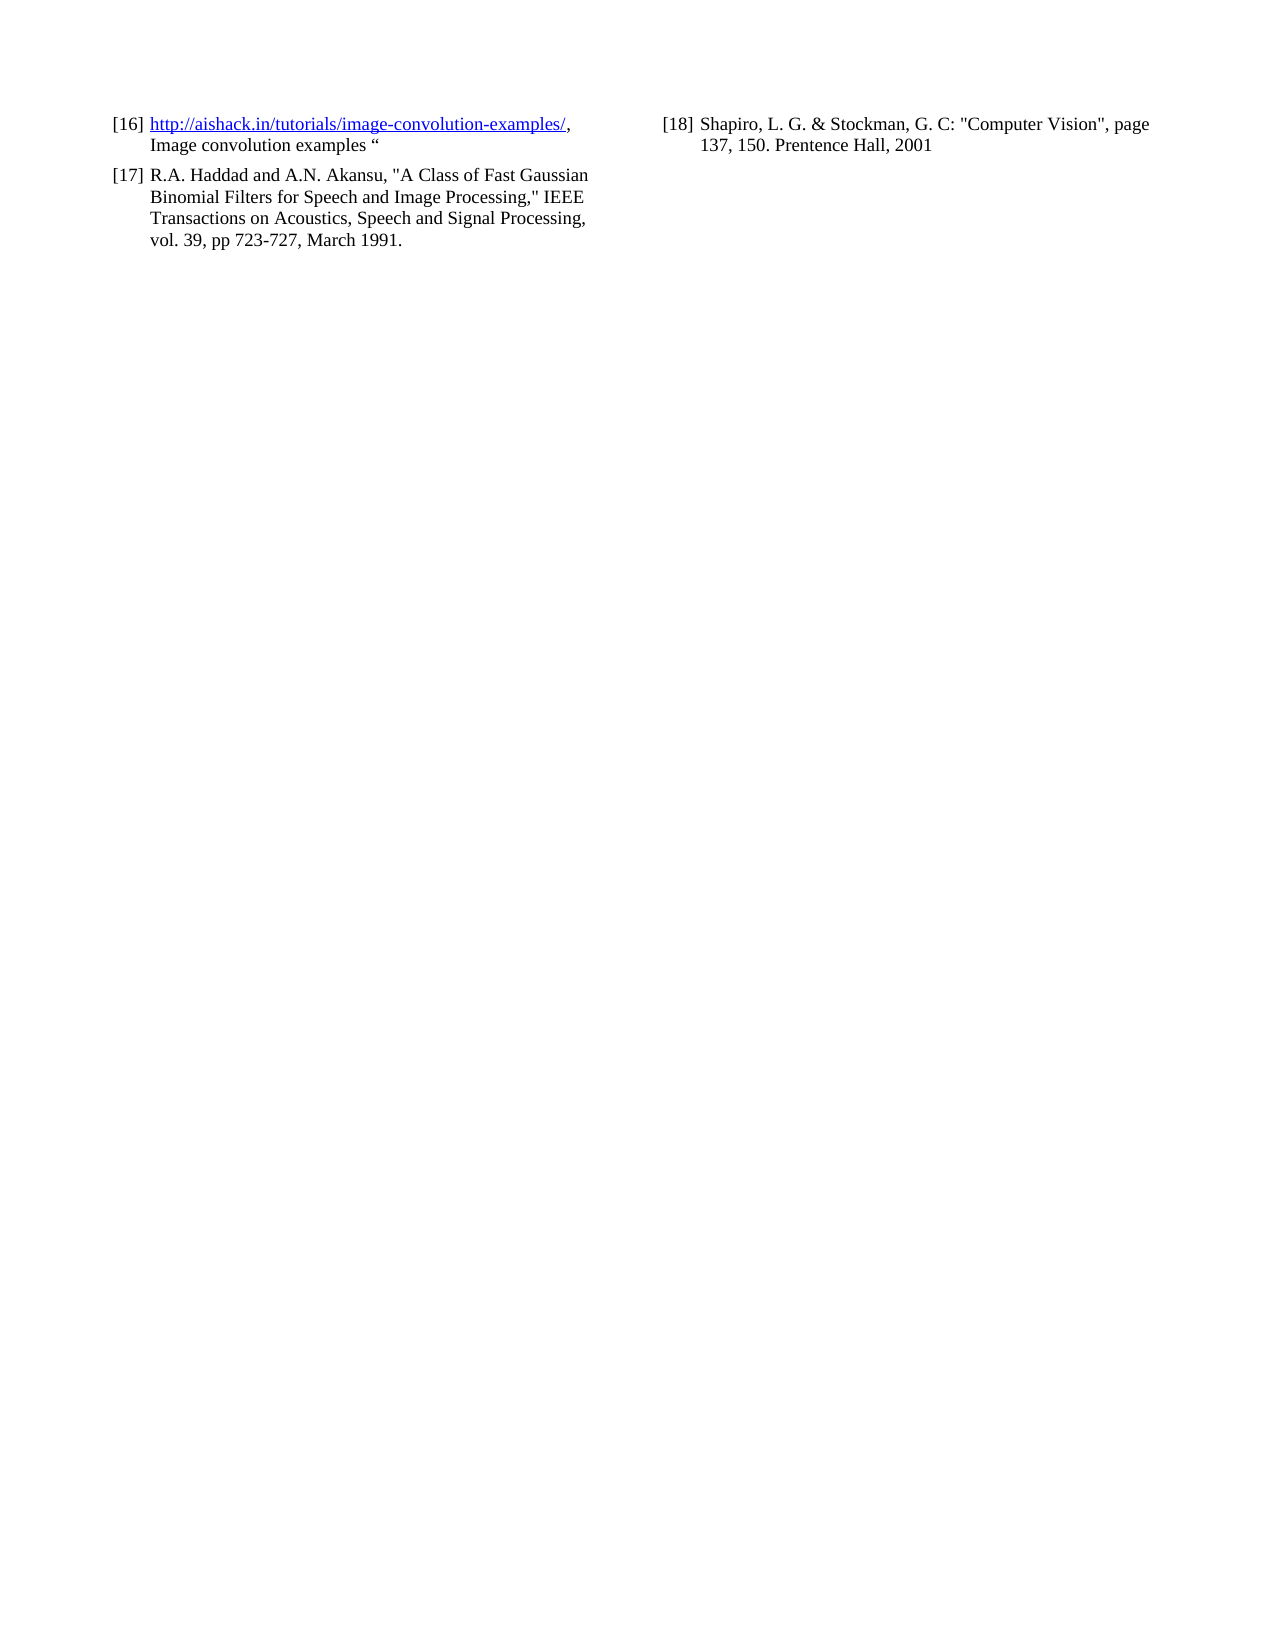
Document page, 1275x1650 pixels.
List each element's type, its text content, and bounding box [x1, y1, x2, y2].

text R.A. Haddad and A.N. Akansu, "A Class of Fast Gaussian Binomial Filters for Speech and Image Processing," IEEE Transactions on Acoustics, Speech and Signal Processing, vol. 39, pp 723-727, March 1991. [112, 164, 613, 250]
text Shapiro, L. G. & Stockman, G. C: "Computer Vision", page 137, 150. Prentence Hall, 2001 [662, 112, 1162, 156]
text http://aishack.in/tutorials/image-convolution-examples/, Image convolution examples “ [112, 112, 613, 156]
